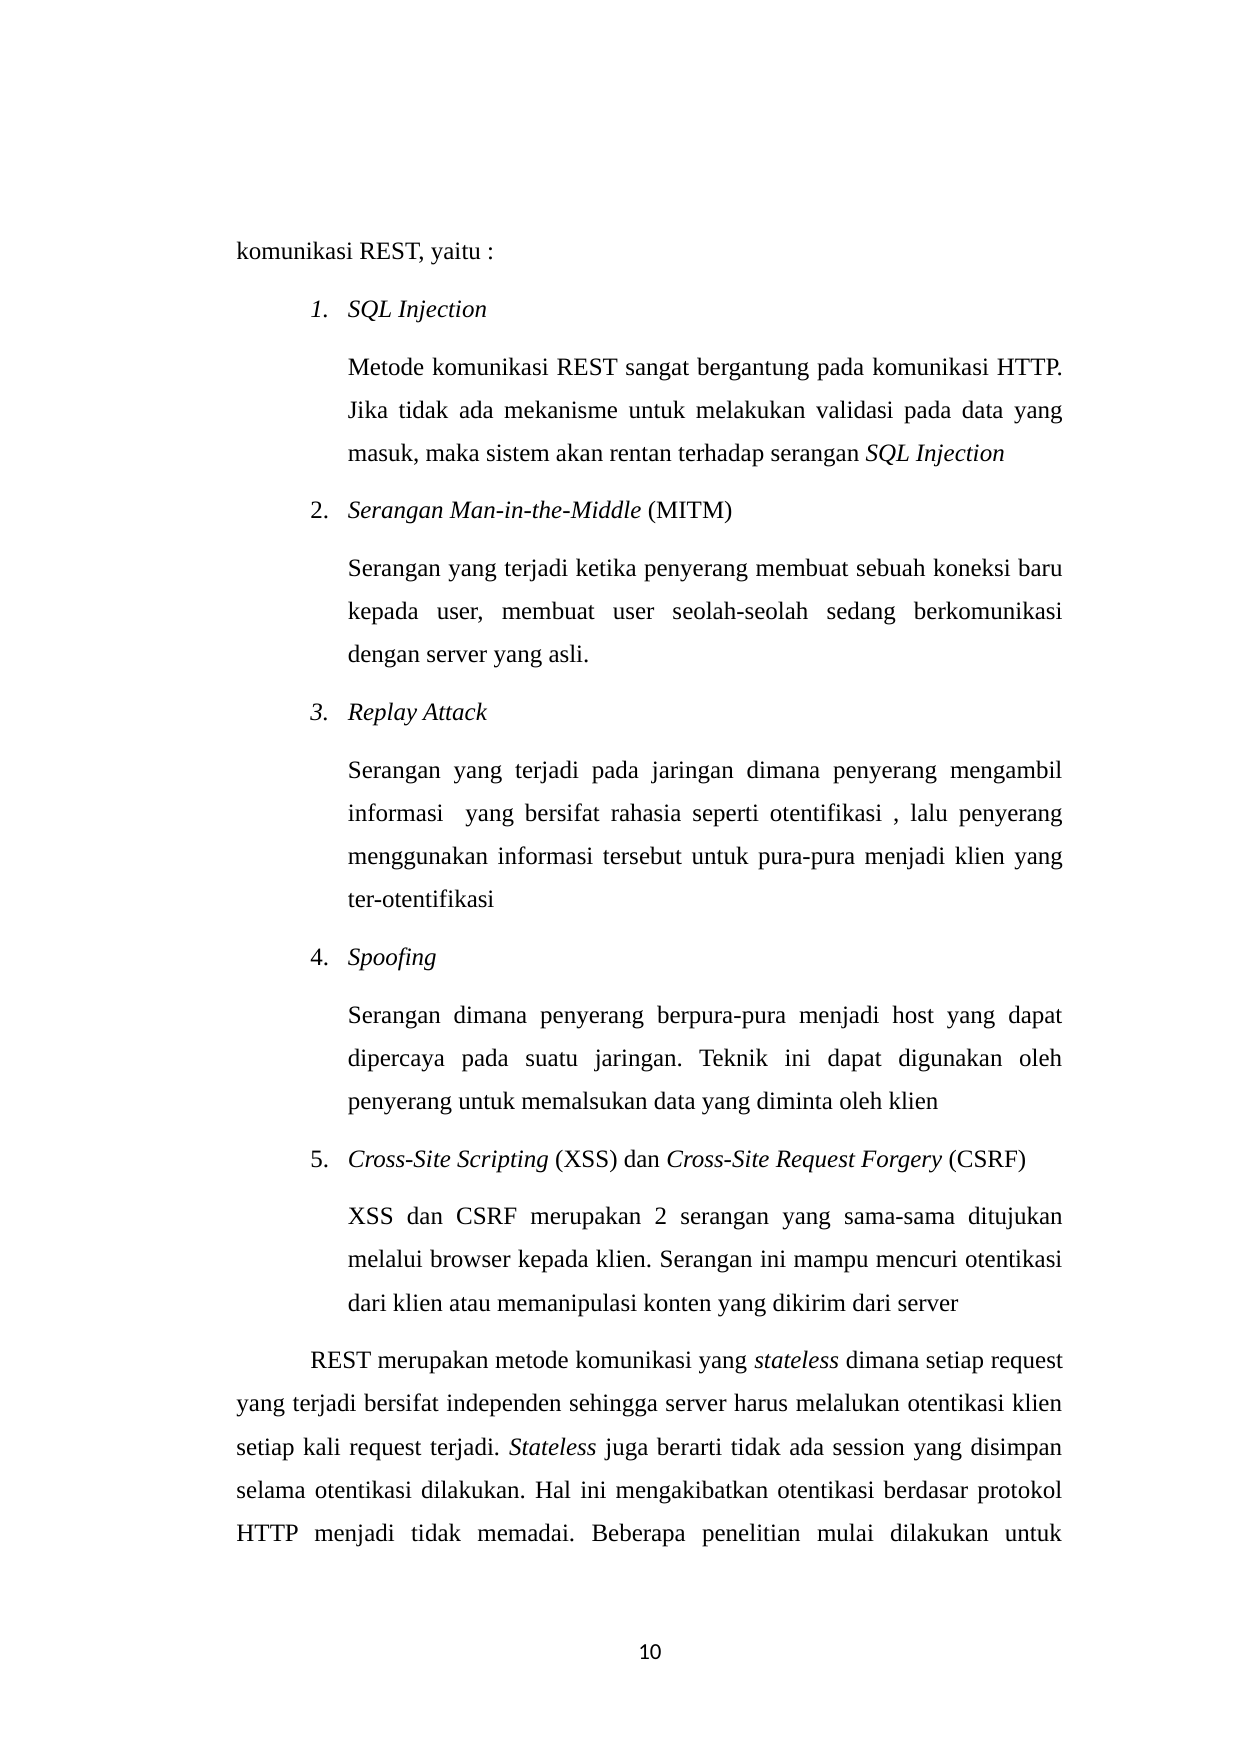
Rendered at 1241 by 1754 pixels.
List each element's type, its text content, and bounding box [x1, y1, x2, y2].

list SQL Injection [310, 294, 1063, 323]
list Spoofing [310, 942, 1063, 971]
list Cross-Site Scripting (XSS) dan Cross-Site Request Forgery (CSRF) [310, 1144, 1063, 1172]
text Metode komunikasi REST sangat bergantung pada komunikasi HTTP. Jika tidak ada mekanisme untuk melakukan validasi pada data yang masuk, maka sistem akan rentan terhadap serangan SQL Injection [348, 352, 1063, 467]
text Serangan dimana penyerang berpura-pura menjadi host yang dapat dipercaya pada suatu jaringan. Teknik ini dapat digunakan oleh penyerang untuk memalsukan data yang diminta oleh klien [348, 1000, 1063, 1115]
text Serangan yang terjadi ketika penyerang membuat sebuah koneksi baru kepada user, membuat user seolah-seolah sedang berkomunikasi dengan server yang asli. [348, 553, 1063, 668]
list Serangan Man-in-the-Middle (MITM) [310, 496, 1063, 524]
list Replay Attack [310, 697, 1063, 726]
text Serangan yang terjadi pada jaringan dimana penyerang mengambil informasi yang bersifat rahasia seperti otentifikasi , lalu penyerang menggunakan informasi tersebut untuk pura-pura menjadi klien yang ter-otentifikasi [348, 755, 1063, 913]
